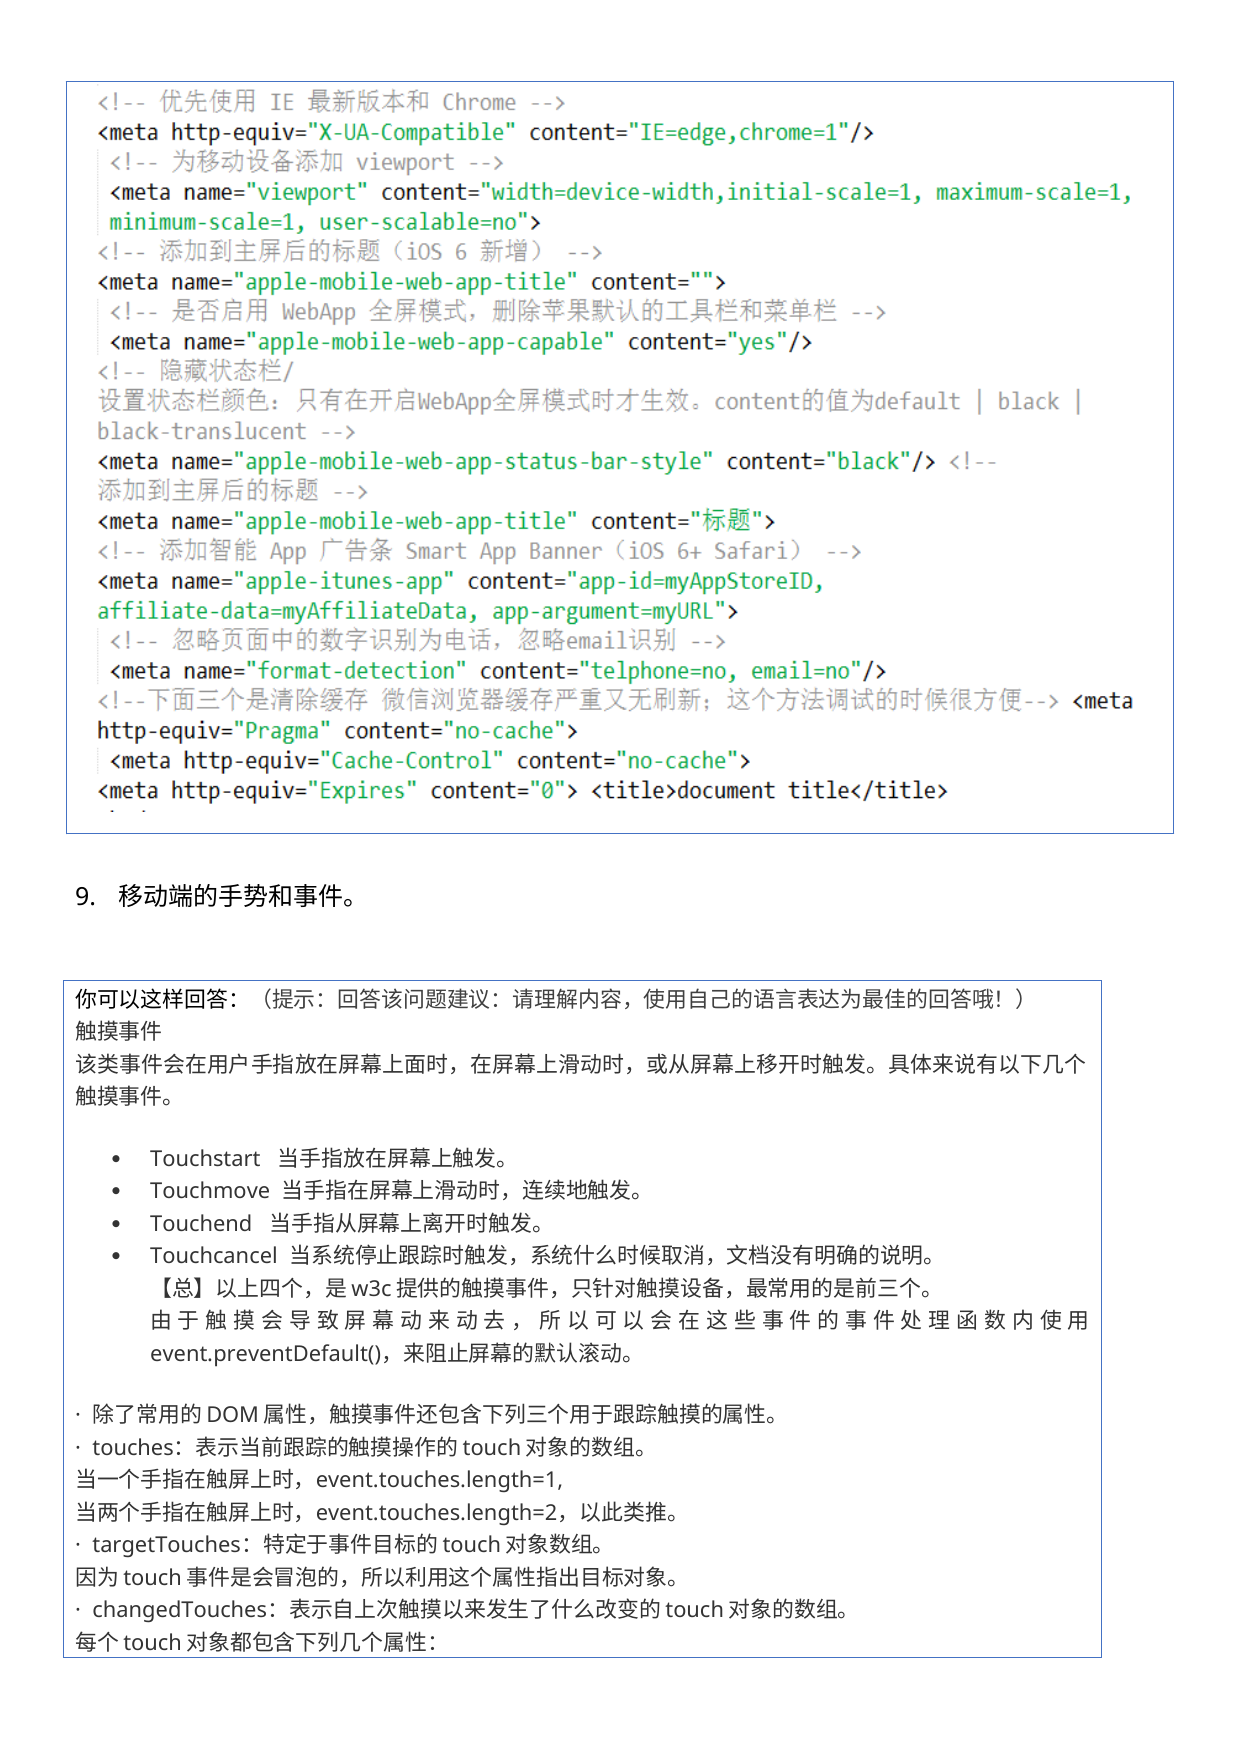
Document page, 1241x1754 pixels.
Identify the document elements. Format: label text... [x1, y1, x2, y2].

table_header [64, 981, 1101, 1657]
subtitle 移动端的手势和事件。 [75, 862, 1165, 927]
picture [75, 83, 1162, 812]
